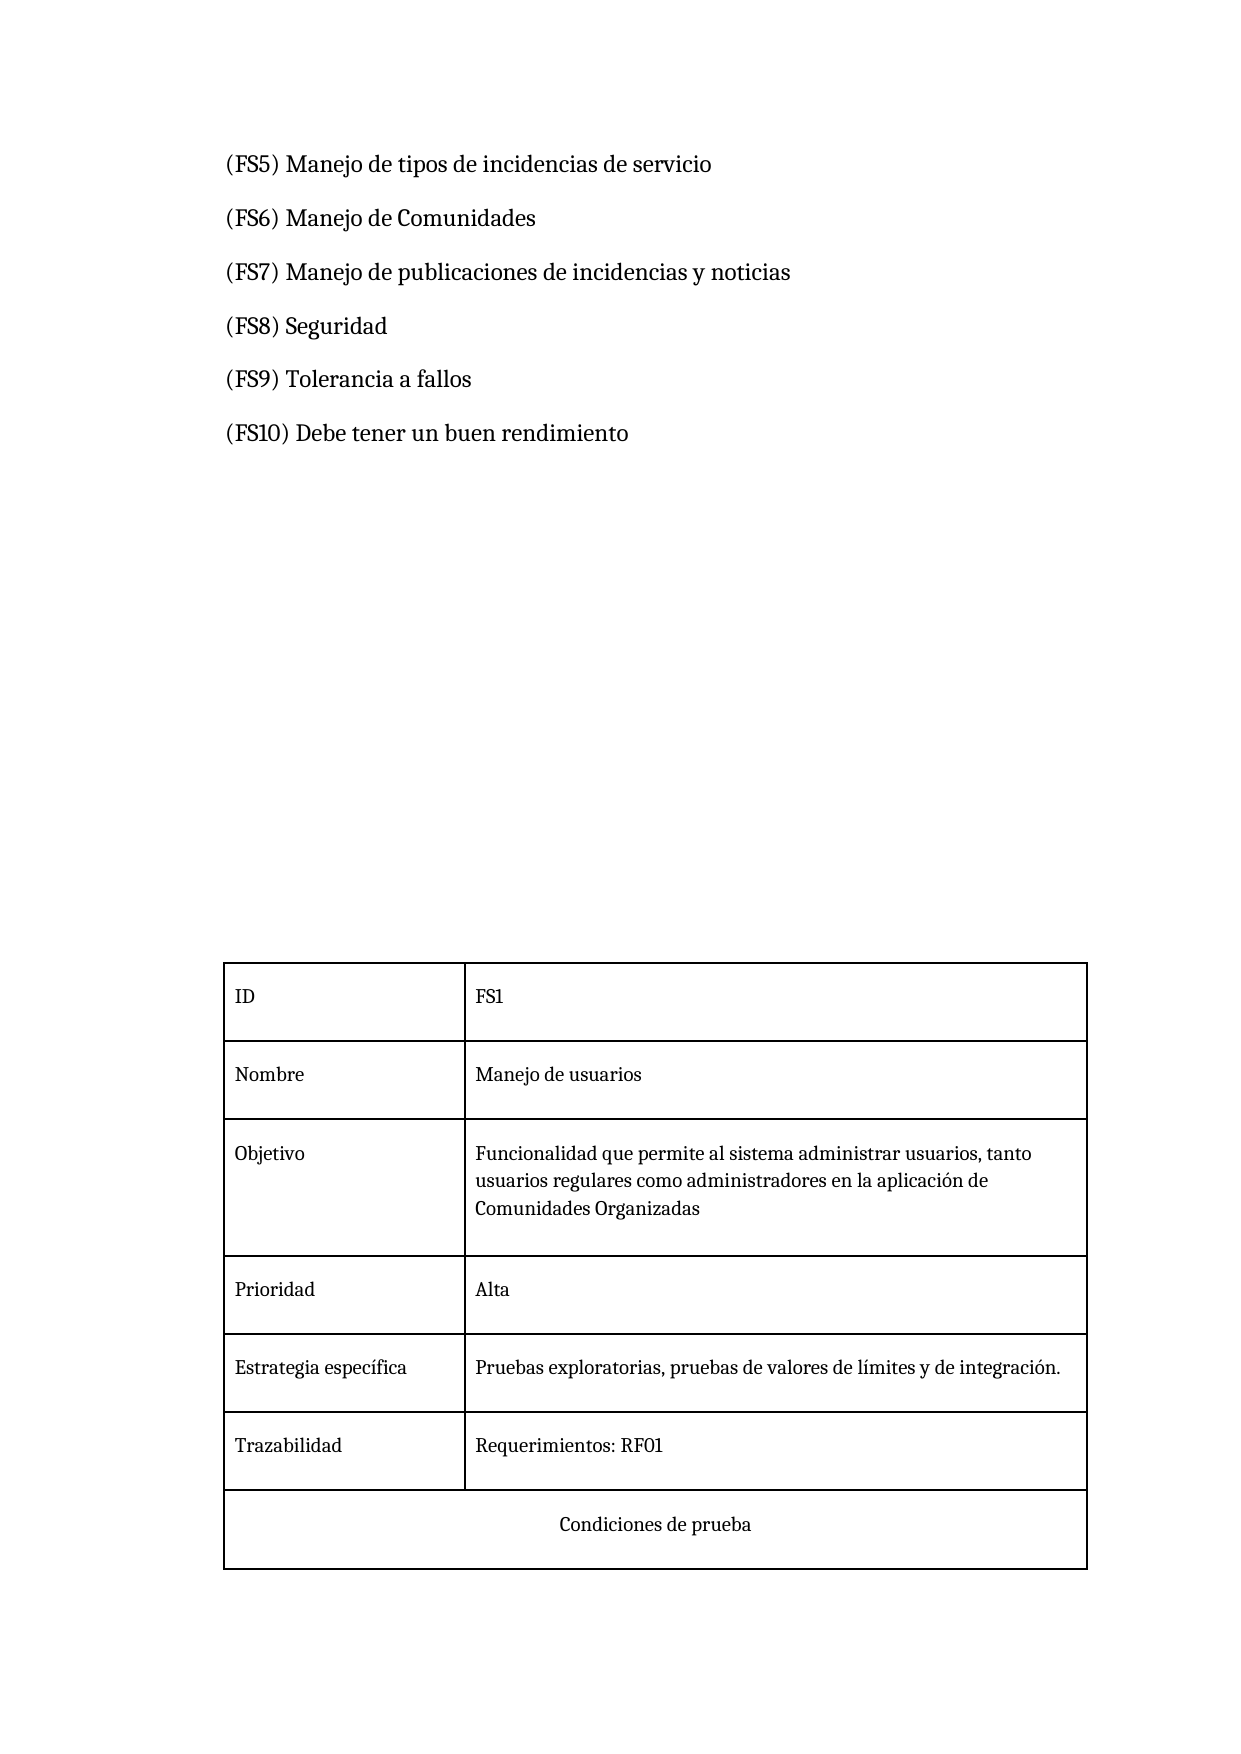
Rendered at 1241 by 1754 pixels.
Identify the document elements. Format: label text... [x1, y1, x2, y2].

table_cell Objetivo [225, 1120, 464, 1255]
table_cell Manejo de usuarios [466, 1042, 1086, 1118]
text (FS6) Manejo de Comunidades [150, 204, 1090, 233]
text (FS8) Seguridad [150, 312, 1090, 340]
table_cell Trazabilidad [225, 1413, 464, 1489]
text (FS7) Manejo de publicaciones de incidencias y noticias [150, 258, 1090, 286]
text (FS5) Manejo de tipos de incidencias de servicio [150, 150, 1090, 179]
table_header FS1 [466, 964, 1086, 1040]
text (FS9) Tolerancia a fallos [150, 365, 1090, 394]
text (FS10) Debe tener un buen rendimiento [150, 419, 1090, 448]
table_cell Alta [466, 1257, 1086, 1333]
table_cell Nombre [225, 1042, 464, 1118]
table_cell Requerimientos: RF01 [466, 1413, 1086, 1489]
table_cell Prioridad [225, 1257, 464, 1333]
table_cell Condiciones de prueba [225, 1491, 1086, 1567]
table_header ID [225, 964, 464, 1040]
table_cell Funcionalidad que permite al sistema administrar usuarios, tanto usuarios regulares como administradores en la aplicación de Comunidades Organizadas [466, 1120, 1086, 1255]
table_cell Pruebas exploratorias, pruebas de valores de límites y de integración. [466, 1335, 1086, 1411]
table_cell Estrategia específica [225, 1335, 464, 1411]
